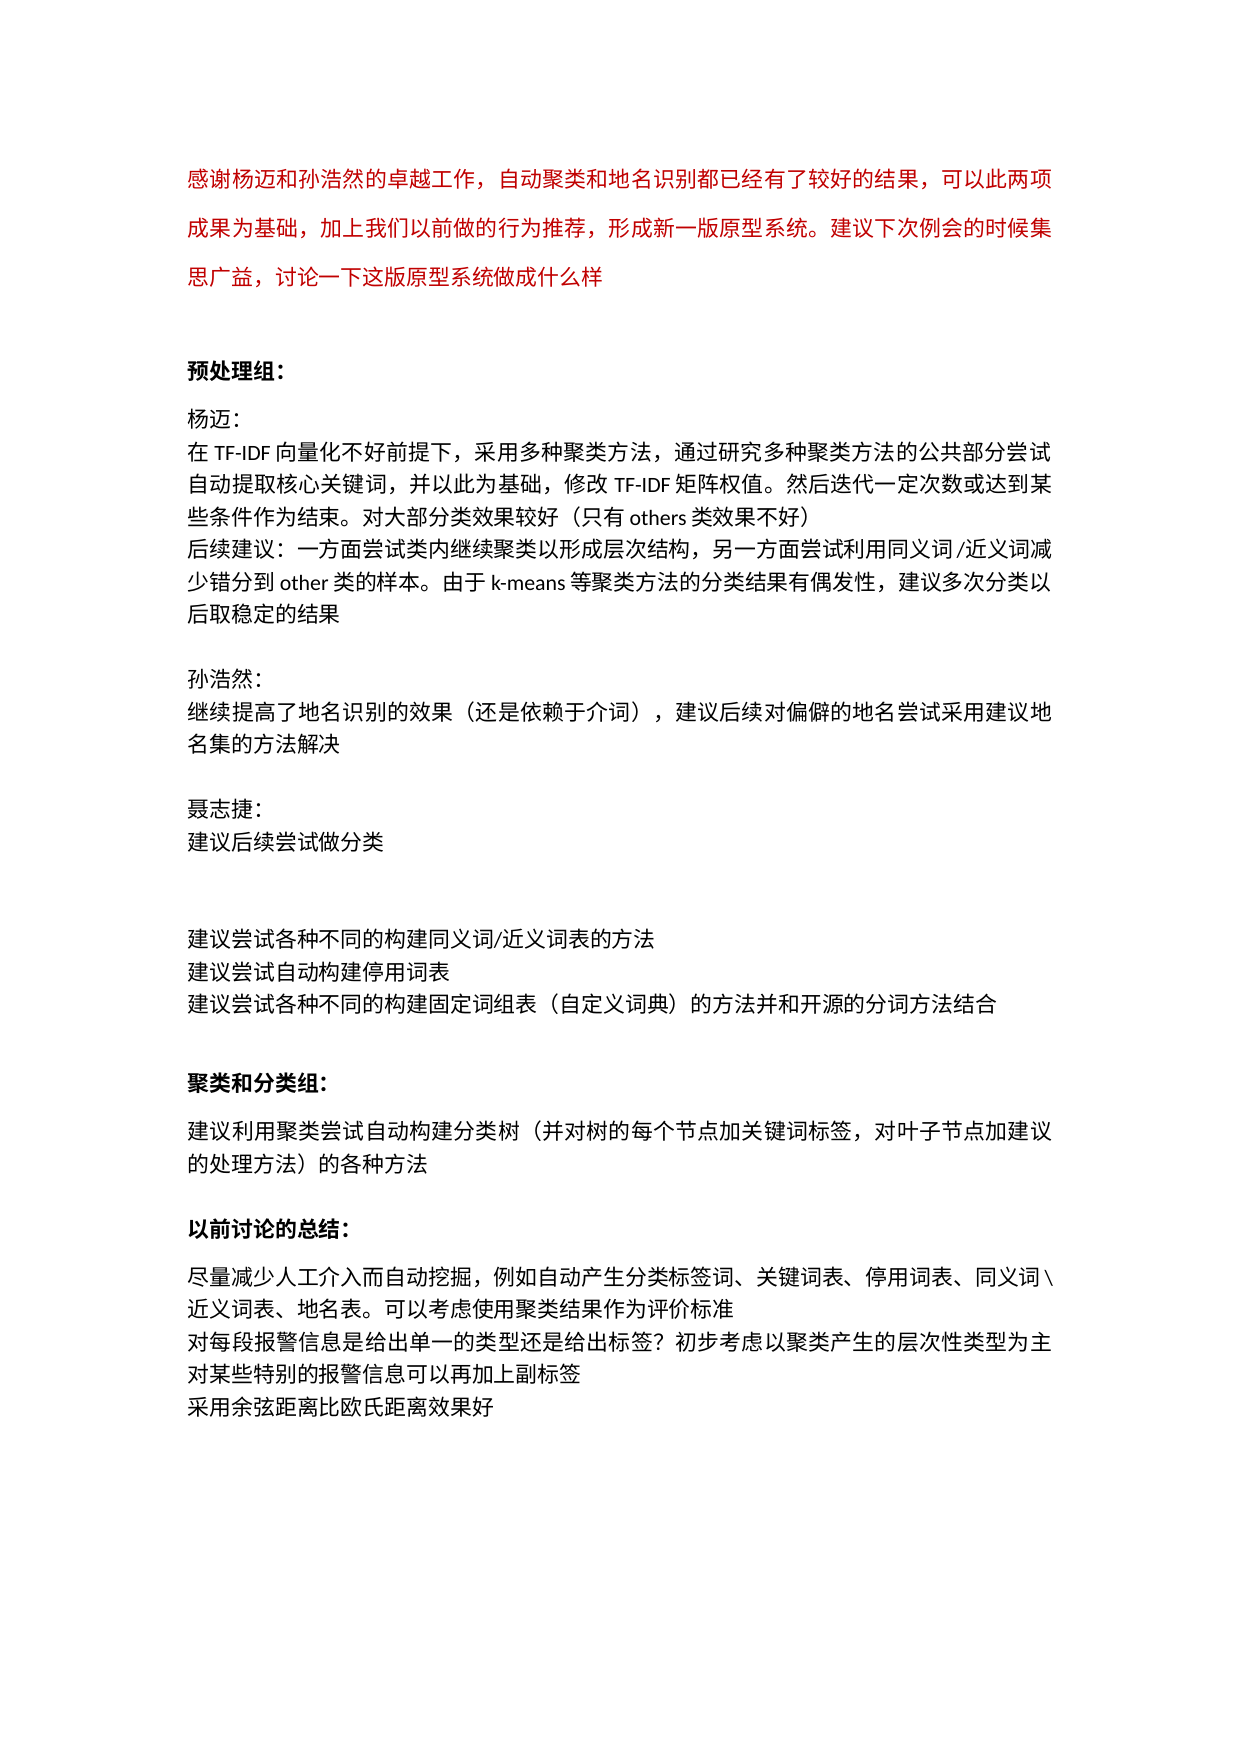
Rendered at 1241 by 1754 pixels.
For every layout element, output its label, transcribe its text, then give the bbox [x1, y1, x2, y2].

text 尽量减少人工介入而自动挖掘，例如自动产生分类标签词、关键词表、停用词表、同义词\近义词表、地名表。可以考虑使用聚类结果作为评价标准 [187, 1259, 1053, 1324]
text 建议利用聚类尝试自动构建分类树（并对树的每个节点加关键词标签，对叶子节点加建议的处理方法）的各种方法 [187, 1114, 1053, 1179]
text 建议尝试自动构建停用词表 [187, 954, 1053, 987]
text 建议后续尝试做分类 [187, 824, 1053, 857]
text 以前讨论的总结： [187, 1211, 1053, 1244]
text 感谢杨迈和孙浩然的卓越工作，自动聚类和地名识别都已经有了较好的结果，可以此两项成果为基础，加上我们以前做的行为推荐，形成新一版原型系统。建议下次例会的时候集思广益，讨论一下这版原型系统做成什么样 [187, 162, 1053, 292]
text 孙浩然： [187, 662, 1053, 694]
text 建议尝试各种不同的构建同义词/近义词表的方法 [187, 922, 1053, 954]
text 杨迈： [187, 402, 1053, 434]
text 在TF-IDF向量化不好前提下，采用多种聚类方法，通过研究多种聚类方法的公共部分尝试自动提取核心关键词，并以此为基础，修改TF-IDF矩阵权值。然后迭代一定次数或达到某些条件作为结束。对大部分类效果较好（只有others类效果不好） [187, 434, 1053, 532]
text 聚类和分类组： [187, 1065, 1053, 1098]
text 预处理组： [187, 354, 1053, 386]
text 聂志捷： [187, 792, 1053, 824]
text 建议尝试各种不同的构建固定词组表（自定义词典）的方法并和开源的分词方法结合 [187, 987, 1053, 1019]
text 采用余弦距离比欧氏距离效果好 [187, 1389, 1053, 1422]
text 继续提高了地名识别的效果（还是依赖于介词），建议后续对偏僻的地名尝试采用建议地名集的方法解决 [187, 694, 1053, 759]
text 对每段报警信息是给出单一的类型还是给出标签？初步考虑以聚类产生的层次性类型为主，对某些特别的报警信息可以再加上副标签 [187, 1324, 1053, 1389]
text 后续建议：一方面尝试类内继续聚类以形成层次结构，另一方面尝试利用同义词/近义词减少错分到other类的样本。由于k-means等聚类方法的分类结果有偶发性，建议多次分类以后取稳定的结果 [187, 532, 1053, 629]
